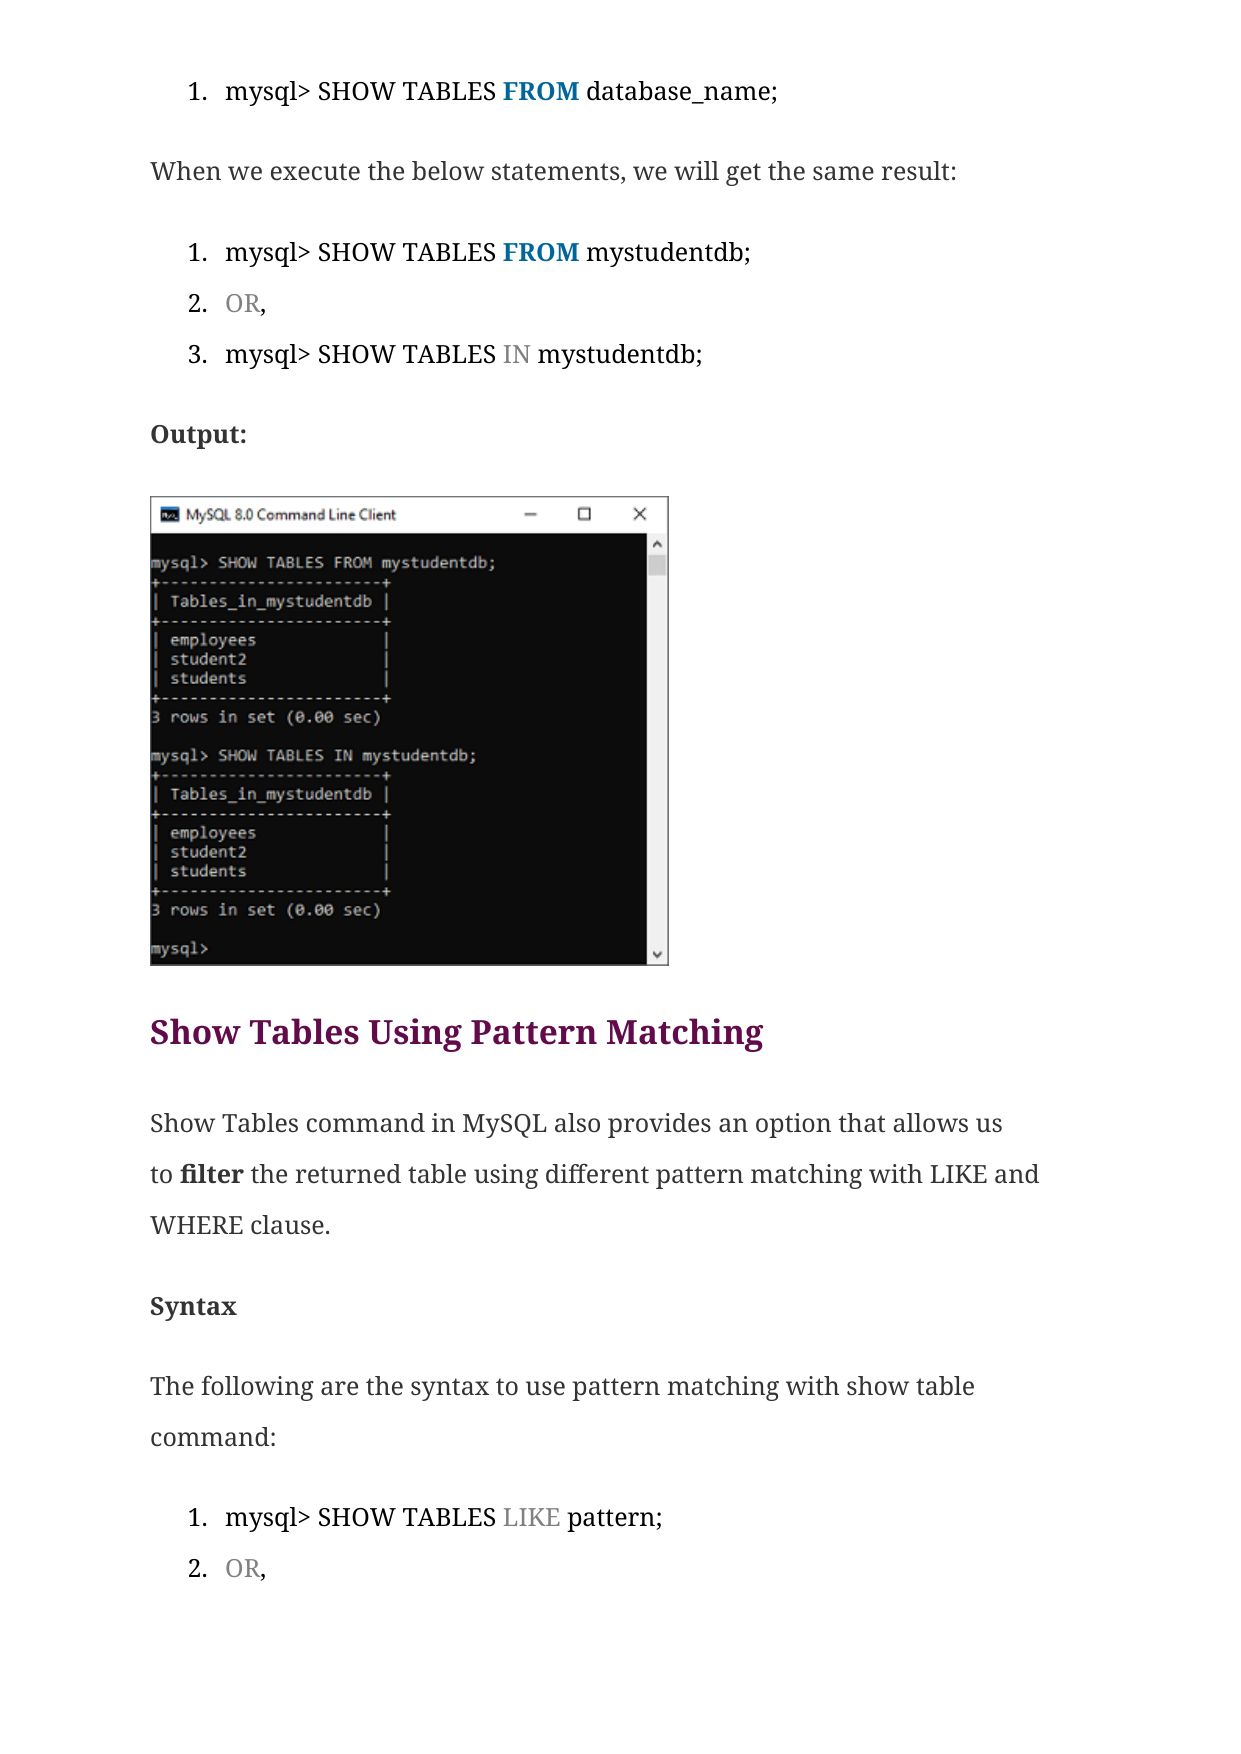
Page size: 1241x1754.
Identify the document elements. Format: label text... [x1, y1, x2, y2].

text The following are the syntax to use pattern matching with show table command: [150, 1368, 1090, 1453]
list mysql> SHOW TABLES FROM mystudentdb; [187, 234, 1090, 268]
list OR, [187, 1551, 1090, 1585]
list mysql> SHOW TABLES LIKE pattern; [187, 1500, 1090, 1534]
text Show Tables Using Pattern Matching [150, 1009, 1090, 1054]
list OR, [187, 285, 1090, 319]
text Syntax [150, 1288, 1090, 1322]
list mysql> SHOW TABLES FROM database_name; [187, 74, 1090, 108]
text Show Tables command in MySQL also provides an option that allows us to filter the returned table using different pattern matching with LIKE and WHERE clause. [150, 1106, 1090, 1242]
picture [150, 496, 669, 966]
text When we execute the below statements, we will get the same result: [150, 154, 1090, 188]
text Output: [150, 417, 1090, 451]
list mysql> SHOW TABLES IN mystudentdb; [187, 336, 1090, 370]
